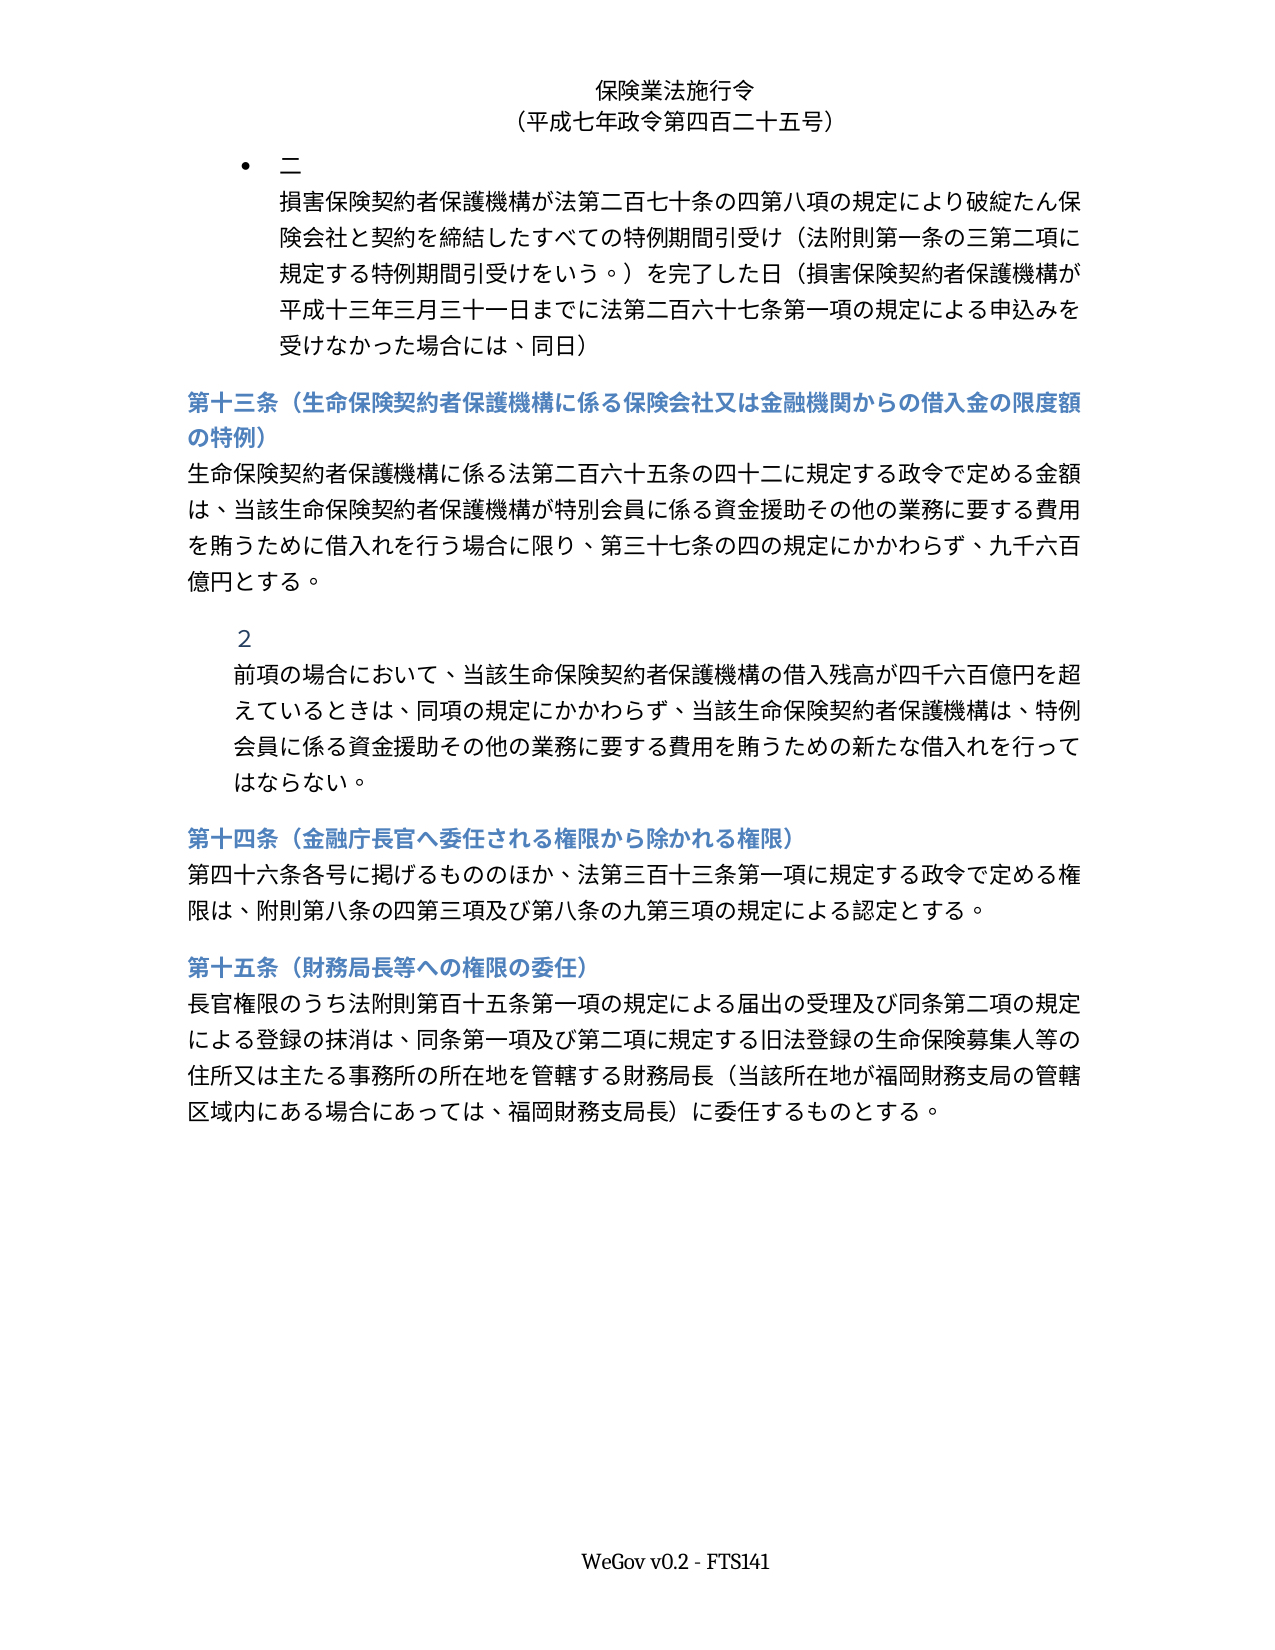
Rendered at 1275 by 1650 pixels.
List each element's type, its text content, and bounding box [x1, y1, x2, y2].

text 前項の場合において、当該生命保険契約者保護機構の借入残高が四千六百億円を超えているときは、同項の規定にかかわらず、当該生命保険契約者保護機構は、特例会員に係る資金援助その他の業務に要する費用を賄うための新たな借入れを行ってはならない。 [233, 659, 1087, 798]
list 二 損害保険契約者保護機構が法第二百七十条の四第八項の規定により破綻たん保険会社と契約を締結したすべての特例期間引受け（法附則第一条の三第二項に規定する特例期間引受けをいう。）を完了した日（損害保険契約者保護機構が平成十三年三月三十一日までに法第二百六十七条第一項の規定による申込みを受けなかった場合には、同日） [242, 150, 1087, 361]
subtitle 第十三条（生命保険契約者保護機構に係る保険会社又は金融機関からの借入金の限度額の特例） [187, 386, 1087, 454]
subtitle 第十四条（金融庁長官へ委任される権限から除かれる権限） [187, 823, 1087, 855]
subtitle ２ [233, 623, 1087, 654]
text 第四十六条各号に掲げるもののほか、法第三百十三条第一項に規定する政令で定める権限は、附則第八条の四第三項及び第八条の九第三項の規定による認定とする。 [187, 859, 1087, 927]
text 長官権限のうち法附則第百十五条第一項の規定による届出の受理及び同条第二項の規定による登録の抹消は、同条第一項及び第二項に規定する旧法登録の生命保険募集人等の住所又は主たる事務所の所在地を管轄する財務局長（当該所在地が福岡財務支局の管轄区域内にある場合にあっては、福岡財務支局長）に委任するものとする。 [187, 988, 1087, 1127]
subtitle 第十五条（財務局長等への権限の委任） [187, 952, 1087, 983]
text 生命保険契約者保護機構に係る法第二百六十五条の四十二に規定する政令で定める金額は、当該生命保険契約者保護機構が特別会員に係る資金援助その他の業務に要する費用を賄うために借入れを行う場合に限り、第三十七条の四の規定にかかわらず、九千六百億円とする。 [187, 458, 1087, 597]
